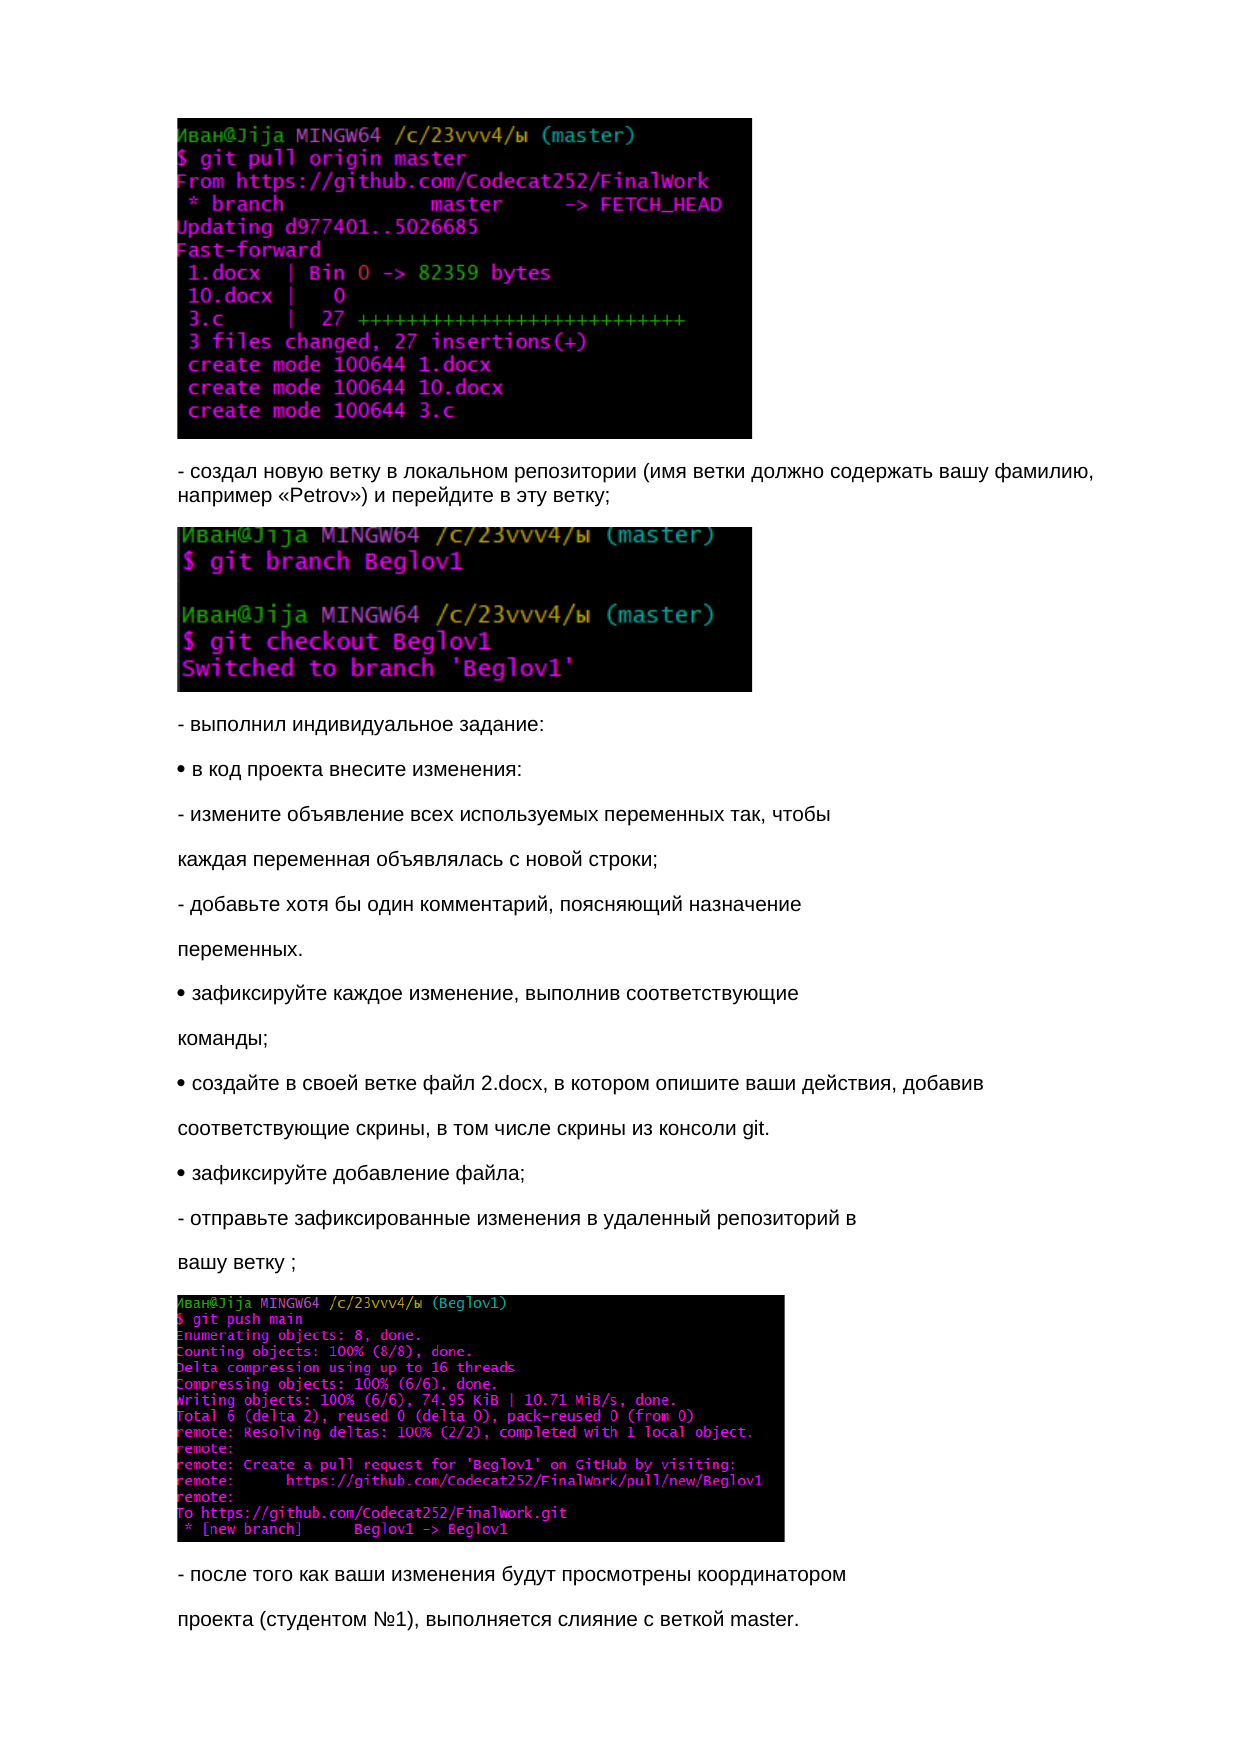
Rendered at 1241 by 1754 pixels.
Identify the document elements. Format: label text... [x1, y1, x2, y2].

text - добавьте хотя бы один комментарий, поясняющий назначение [177, 892, 1152, 916]
text каждая переменная объявлялась с новой строки; [177, 847, 1152, 871]
text проекта (студентом №1), выполняется слияние с веткой master. [177, 1607, 1152, 1631]
text - отправьте зафиксированные изменения в удаленный репозиторий в [177, 1205, 1152, 1229]
text создайте в своей ветке файл 2.docx, в котором опишите ваши действия, добавив [177, 1071, 1152, 1095]
text - создал новую ветку в локальном репозитории (имя ветки должно содержать вашу фамилию, например «Petrov») и перейдите в эту ветку; [177, 459, 1152, 507]
picture [177, 1295, 785, 1542]
text - измените объявление всех используемых переменных так, чтобы [177, 802, 1152, 826]
text - выполнил индивидуальное задание: [177, 712, 1152, 736]
text вашу ветку ; [177, 1250, 1152, 1274]
text соответствующие скрины, в том числе скрины из консоли git. [177, 1116, 1152, 1140]
text зафиксируйте каждое изменение, выполнив соответствующие [177, 981, 1152, 1005]
picture [177, 527, 753, 692]
text - после того как ваши изменения будут просмотрены координатором [177, 1562, 1152, 1586]
text зафиксируйте добавление файла; [177, 1161, 1152, 1184]
picture [177, 118, 753, 439]
text переменных. [177, 936, 1152, 960]
text в код проекта внесите изменения: [177, 757, 1152, 781]
text команды; [177, 1026, 1152, 1050]
